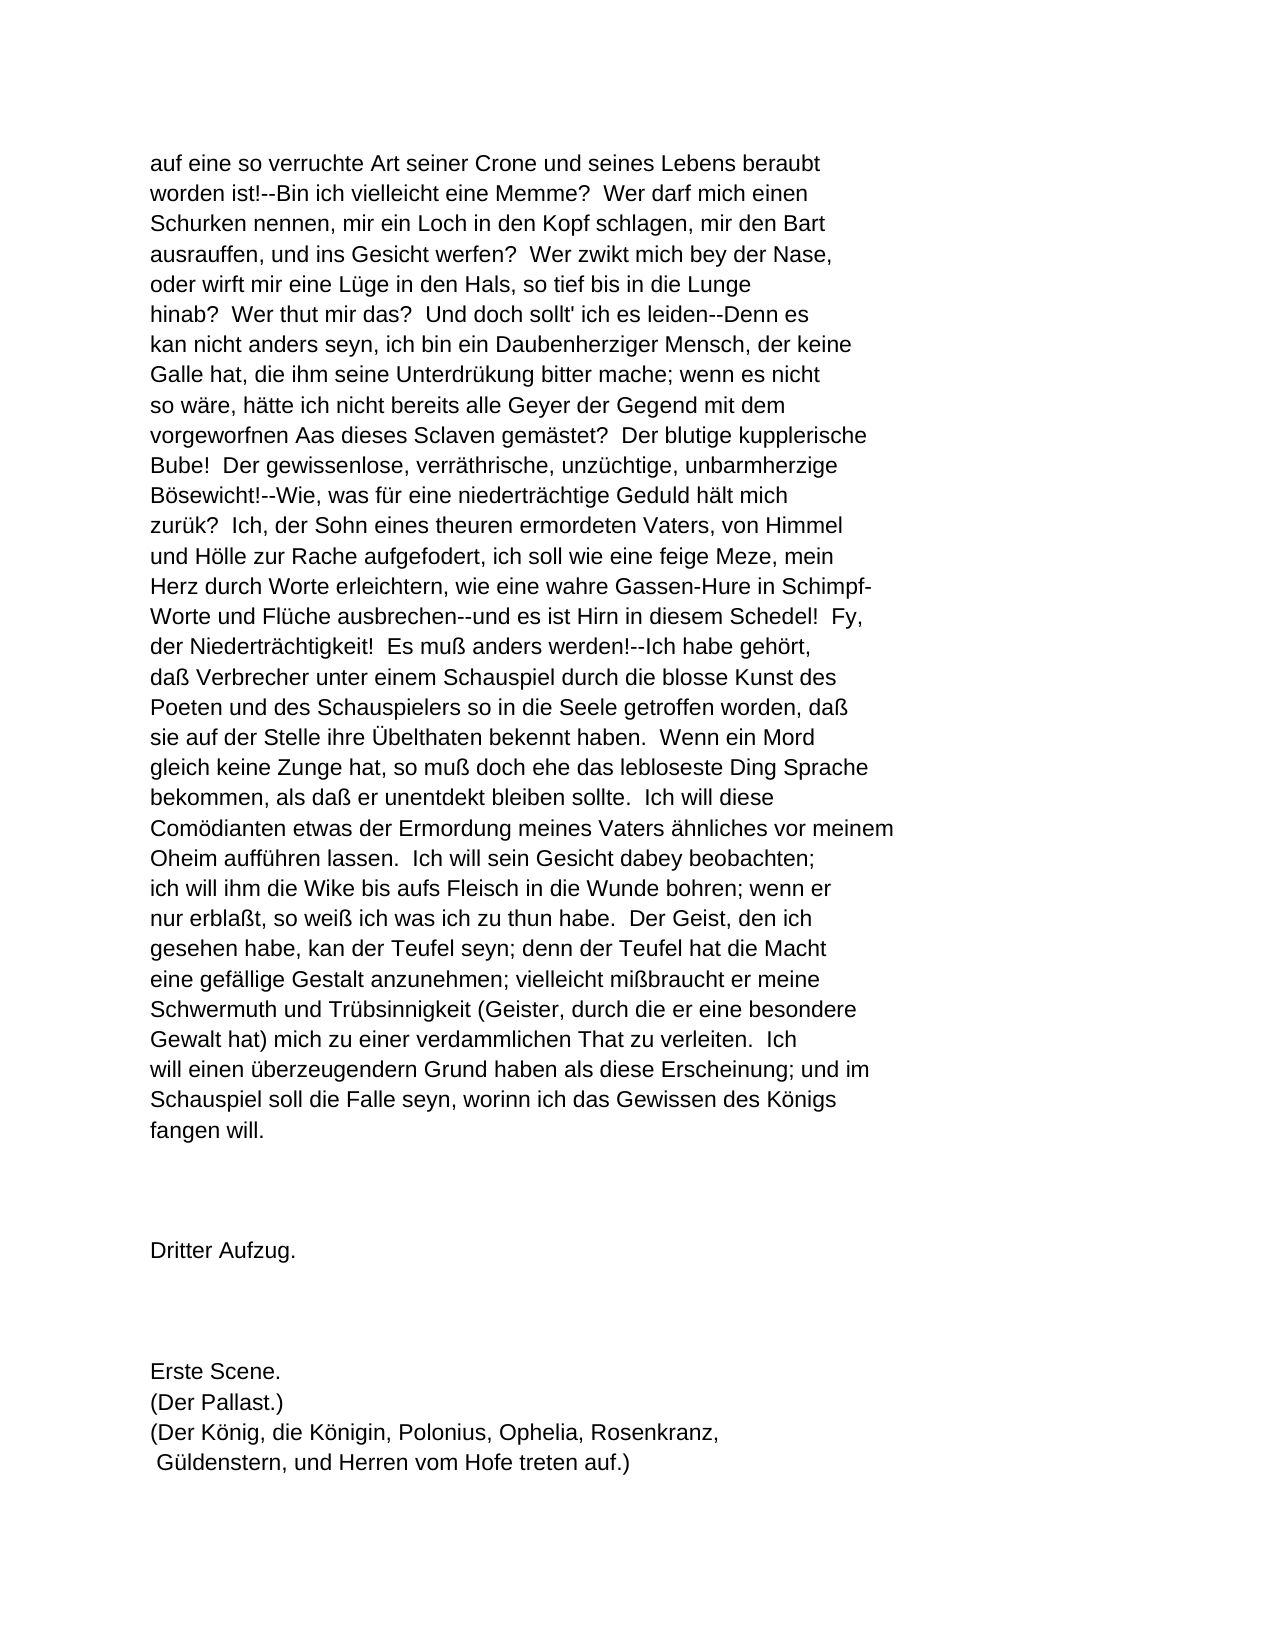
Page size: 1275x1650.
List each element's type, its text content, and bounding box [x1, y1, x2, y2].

text worden ist!--Bin ich vielleicht eine Memme? Wer darf mich einen [150, 180, 1125, 207]
text oder wirft mir eine Lüge in den Hals, so tief bis in die Lunge [150, 271, 1125, 297]
text fangen will. [150, 1117, 1125, 1143]
text Schauspiel soll die Falle seyn, worinn ich das Gewissen des Königs [150, 1086, 1125, 1113]
text ich will ihm die Wike bis aufs Fleisch in die Wunde bohren; wenn er [150, 875, 1125, 901]
text Bube! Der gewissenlose, verräthrische, unzüchtige, unbarmherzige [150, 452, 1125, 478]
text Herz durch Worte erleichtern, wie eine wahre Gassen-Hure in Schimpf- [150, 573, 1125, 599]
text Güldenstern, und Herren vom Hofe treten auf.) [150, 1449, 1125, 1475]
text der Niederträchtigkeit! Es muß anders werden!--Ich habe gehört, [150, 633, 1125, 660]
text Comödianten etwas der Ermordung meines Vaters ähnliches vor meinem [150, 814, 1125, 841]
text kan nicht anders seyn, ich bin ein Daubenherziger Mensch, der keine [150, 331, 1125, 358]
text Worte und Flüche ausbrechen--und es ist Hirn in diesem Schedel! Fy, [150, 603, 1125, 629]
text zurük? Ich, der Sohn eines theuren ermordeten Vaters, von Himmel [150, 512, 1125, 539]
text Gewalt hat) mich zu einer verdammlichen That zu verleiten. Ich [150, 1026, 1125, 1052]
text auf eine so verruchte Art seiner Crone und seines Lebens beraubt [150, 150, 1125, 176]
text Dritter Aufzug. [150, 1237, 1125, 1264]
text ausrauffen, und ins Gesicht werfen? Wer zwikt mich bey der Nase, [150, 241, 1125, 267]
text und Hölle zur Rache aufgefodert, ich soll wie eine feige Meze, mein [150, 543, 1125, 569]
text eine gefällige Gestalt anzunehmen; vielleicht mißbraucht er meine [150, 966, 1125, 992]
text daß Verbrecher unter einem Schauspiel durch die blosse Kunst des [150, 663, 1125, 690]
text (Der König, die Königin, Polonius, Ophelia, Rosenkranz, [150, 1419, 1125, 1445]
text Bösewicht!--Wie, was für eine niederträchtige Geduld hält mich [150, 482, 1125, 509]
text Schurken nennen, mir ein Loch in den Kopf schlagen, mir den Bart [150, 210, 1125, 237]
text so wäre, hätte ich nicht bereits alle Geyer der Gegend mit dem [150, 392, 1125, 418]
text gesehen habe, kan der Teufel seyn; denn der Teufel hat die Macht [150, 935, 1125, 962]
text Schwermuth und Trübsinnigkeit (Geister, durch die er eine besondere [150, 996, 1125, 1022]
text hinab? Wer thut mir das? Und doch sollt' ich es leiden--Denn es [150, 301, 1125, 327]
text nur erblaßt, so weiß ich was ich zu thun habe. Der Geist, den ich [150, 905, 1125, 932]
text Galle hat, die ihm seine Unterdrükung bitter mache; wenn es nicht [150, 361, 1125, 388]
text Oheim aufführen lassen. Ich will sein Gesicht dabey beobachten; [150, 845, 1125, 871]
text vorgeworfnen Aas dieses Sclaven gemästet? Der blutige kupplerische [150, 422, 1125, 448]
text (Der Pallast.) [150, 1388, 1125, 1415]
text Erste Scene. [150, 1358, 1125, 1385]
text gleich keine Zunge hat, so muß doch ehe das lebloseste Ding Sprache [150, 754, 1125, 781]
text Poeten und des Schauspielers so in die Seele getroffen worden, daß [150, 694, 1125, 720]
text will einen überzeugendern Grund haben als diese Erscheinung; und im [150, 1056, 1125, 1083]
text sie auf der Stelle ihre Übelthaten bekennt haben. Wenn ein Mord [150, 724, 1125, 750]
text bekommen, als daß er unentdekt bleiben sollte. Ich will diese [150, 784, 1125, 811]
